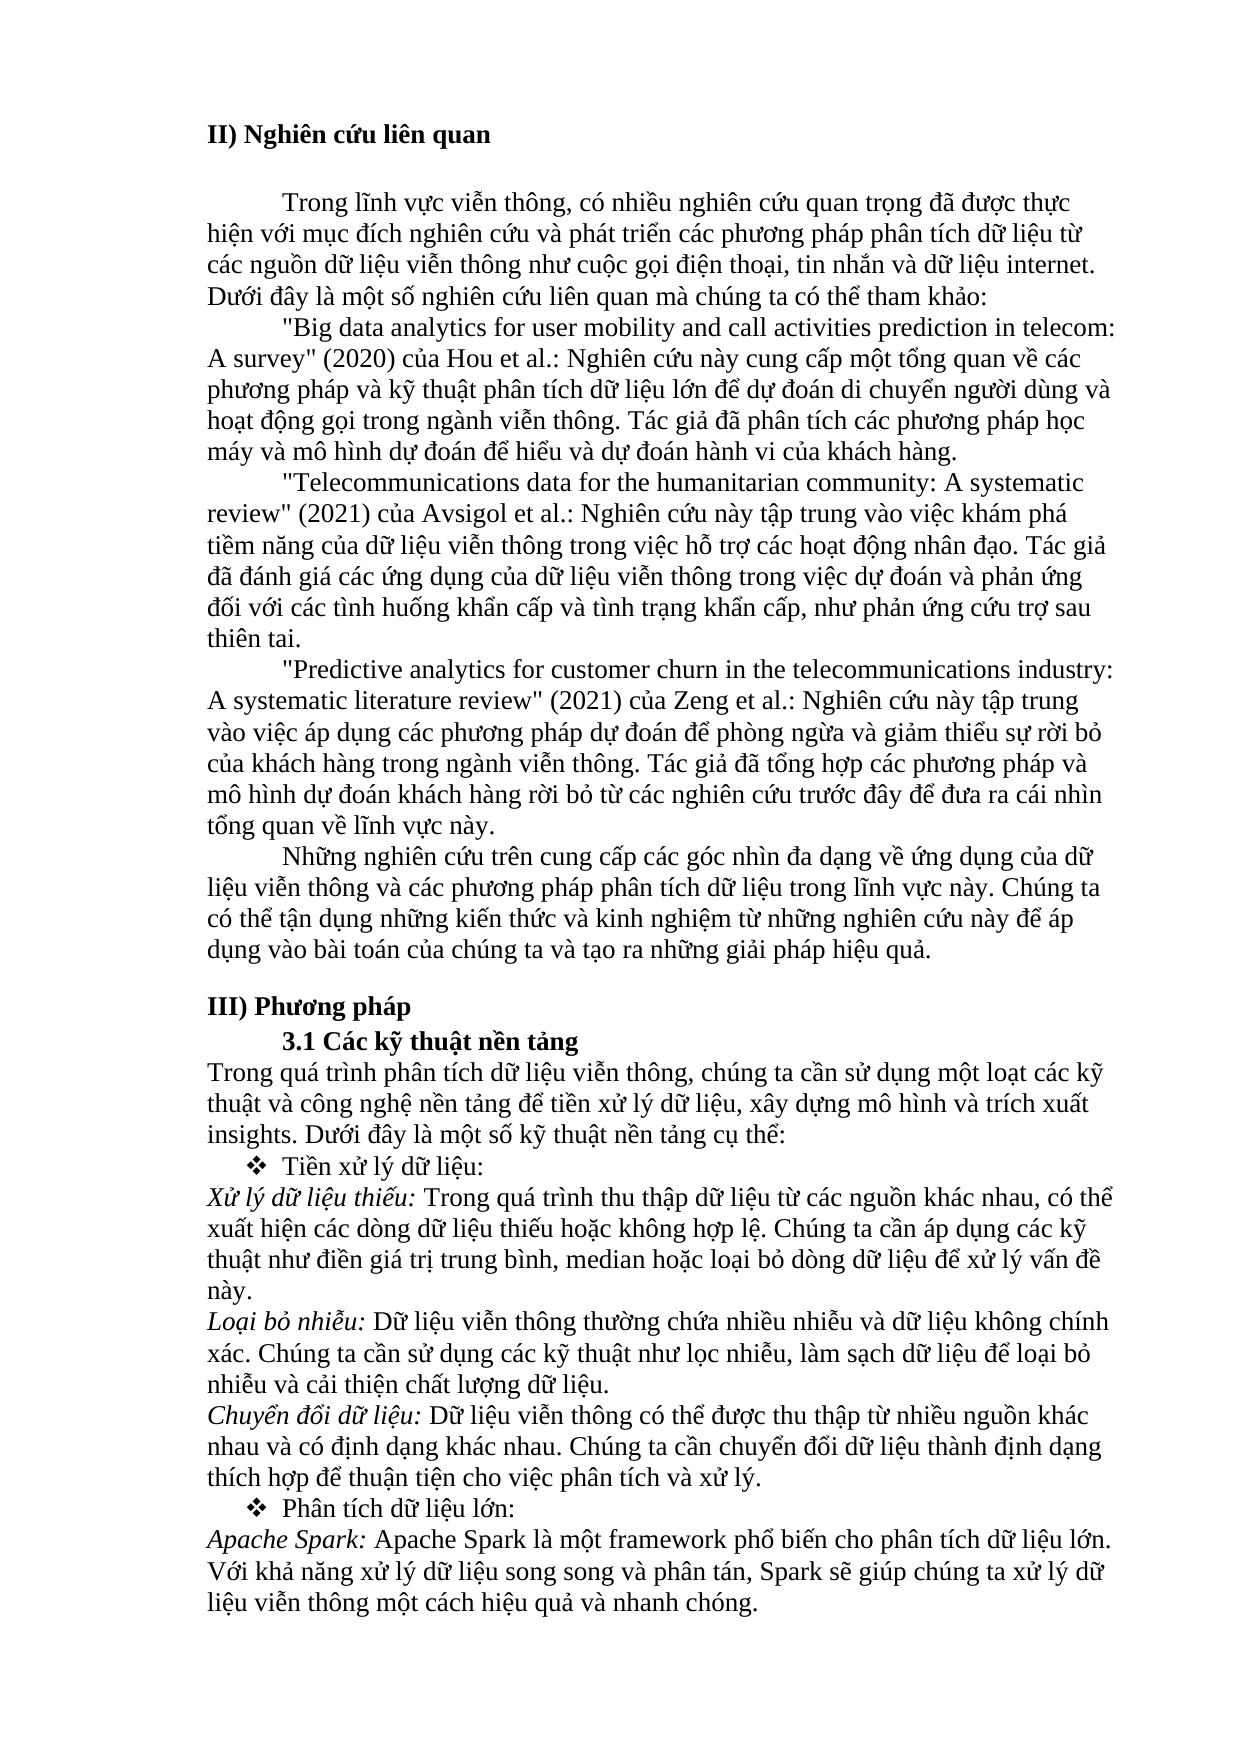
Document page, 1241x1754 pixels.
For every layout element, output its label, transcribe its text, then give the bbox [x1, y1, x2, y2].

text Trong lĩnh vực viễn thông, có nhiều nghiên cứu quan trọng đã được thực hiện với mục đích nghiên cứu và phát triển các phương pháp phân tích dữ liệu từ các nguồn dữ liệu viễn thông như cuộc gọi điện thoại, tin nhắn và dữ liệu internet. Dưới đây là một số nghiên cứu liên quan mà chúng ta có thể tham khảo: [207, 186, 1122, 311]
text "Big data analytics for user mobility and call activities prediction in telecom: A survey" (2020) của Hou et al.: Nghiên cứu này cung cấp một tổng quan về các phương pháp và kỹ thuật phân tích dữ liệu lớn để dự đoán di chuyển người dùng và hoạt động gọi trong ngành viễn thông. Tác giả đã phân tích các phương pháp học máy và mô hình dự đoán để hiểu và dự đoán hành vi của khách hàng. [207, 311, 1122, 466]
subtitle II) Nghiên cứu liên quan [207, 118, 1122, 149]
text Loại bỏ nhiễu: Dữ liệu viễn thông thường chứa nhiều nhiễu và dữ liệu không chính xác. Chúng ta cần sử dụng các kỹ thuật như lọc nhiễu, làm sạch dữ liệu để loại bỏ nhiễu và cải thiện chất lượng dữ liệu. [207, 1306, 1122, 1399]
subtitle 3.1 Các kỹ thuật nền tảng [282, 1025, 1122, 1056]
list Tiền xử lý dữ liệu: [244, 1150, 1122, 1181]
text "Predictive analytics for customer churn in the telecommunications industry: A systematic literature review" (2021) của Zeng et al.: Nghiên cứu này tập trung vào việc áp dụng các phương pháp dự đoán để phòng ngừa và giảm thiểu sự rời bỏ của khách hàng trong ngành viễn thông. Tác giả đã tổng hợp các phương pháp và mô hình dự đoán khách hàng rời bỏ từ các nghiên cứu trước đây để đưa ra cái nhìn tổng quan về lĩnh vực này. [207, 653, 1122, 840]
text Những nghiên cứu trên cung cấp các góc nhìn đa dạng về ứng dụng của dữ liệu viễn thông và các phương pháp phân tích dữ liệu trong lĩnh vực này. Chúng ta có thể tận dụng những kiến thức và kinh nghiệm từ những nghiên cứu này để áp dụng vào bài toán của chúng ta và tạo ra những giải pháp hiệu quả. [207, 840, 1122, 965]
text Apache Spark: Apache Spark là một framework phổ biến cho phân tích dữ liệu lớn. Với khả năng xử lý dữ liệu song song và phân tán, Spark sẽ giúp chúng ta xử lý dữ liệu viễn thông một cách hiệu quả và nhanh chóng. [207, 1524, 1122, 1617]
subtitle III) Phương pháp [207, 990, 1122, 1021]
list Phân tích dữ liệu lớn: [244, 1492, 1122, 1524]
text Xử lý dữ liệu thiếu: Trong quá trình thu thập dữ liệu từ các nguồn khác nhau, có thể xuất hiện các dòng dữ liệu thiếu hoặc không hợp lệ. Chúng ta cần áp dụng các kỹ thuật như điền giá trị trung bình, median hoặc loại bỏ dòng dữ liệu để xử lý vấn đề này. [207, 1181, 1122, 1306]
text Trong quá trình phân tích dữ liệu viễn thông, chúng ta cần sử dụng một loạt các kỹ thuật và công nghệ nền tảng để tiền xử lý dữ liệu, xây dựng mô hình và trích xuất insights. Dưới đây là một số kỹ thuật nền tảng cụ thể: [207, 1056, 1122, 1150]
text Chuyển đổi dữ liệu: Dữ liệu viễn thông có thể được thu thập từ nhiều nguồn khác nhau và có định dạng khác nhau. Chúng ta cần chuyển đổi dữ liệu thành định dạng thích hợp để thuận tiện cho việc phân tích và xử lý. [207, 1399, 1122, 1492]
text "Telecommunications data for the humanitarian community: A systematic review" (2021) của Avsigol et al.: Nghiên cứu này tập trung vào việc khám phá tiềm năng của dữ liệu viễn thông trong việc hỗ trợ các hoạt động nhân đạo. Tác giả đã đánh giá các ứng dụng của dữ liệu viễn thông trong việc dự đoán và phản ứng đối với các tình huống khẩn cấp và tình trạng khẩn cấp, như phản ứng cứu trợ sau thiên tai. [207, 466, 1122, 653]
